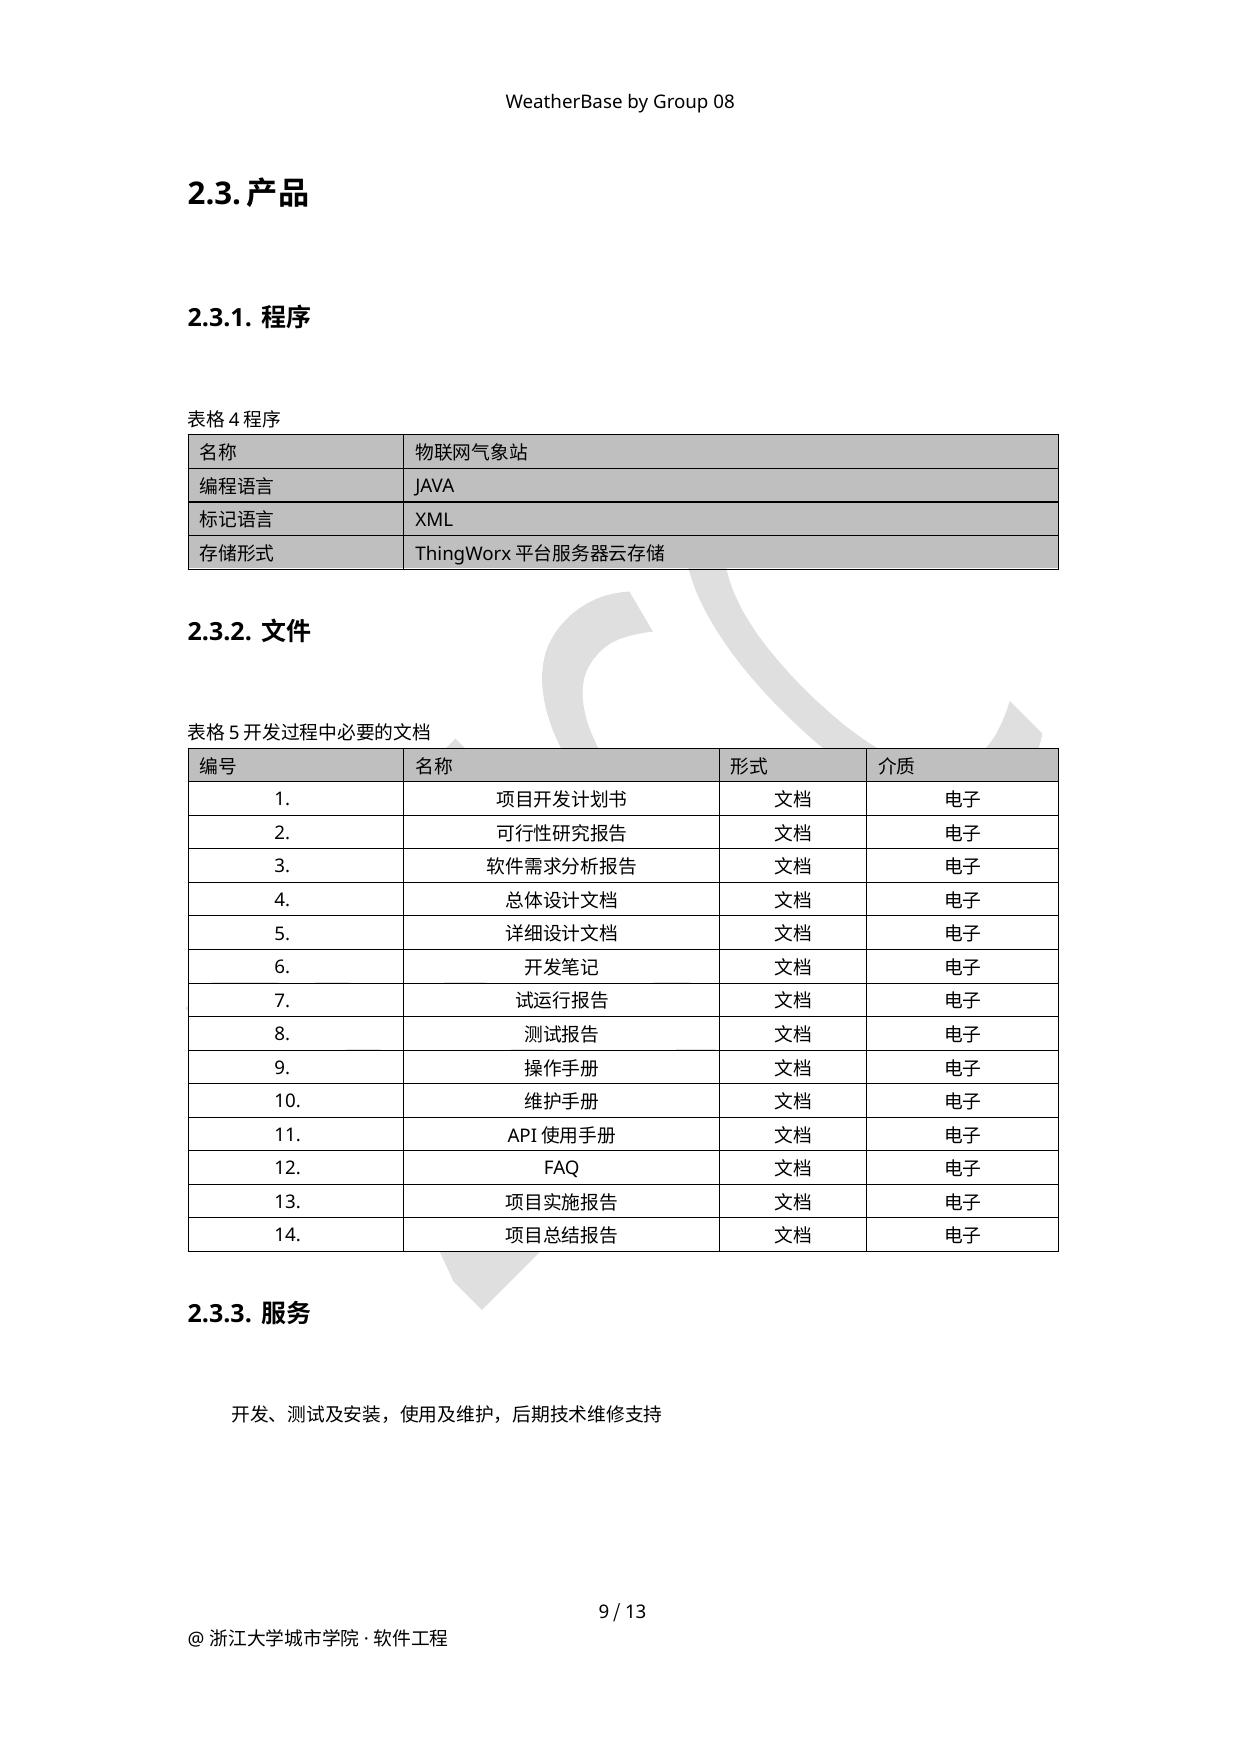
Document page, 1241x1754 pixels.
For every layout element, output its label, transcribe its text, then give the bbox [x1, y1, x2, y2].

table_cell 文档 [720, 950, 866, 982]
table_cell 电子 [867, 782, 1058, 815]
table_cell 电子 [867, 1051, 1058, 1083]
table_cell 电子 [867, 883, 1058, 915]
table_cell [189, 1218, 403, 1251]
table_header 物联网气象站 [404, 435, 1058, 468]
table_cell [189, 916, 403, 949]
text 表格5开发过程中必要的文档 [187, 715, 1053, 748]
table_cell [189, 1185, 403, 1217]
table_cell 文档 [720, 1151, 866, 1184]
table_cell 电子 [867, 950, 1058, 982]
table_cell API使用手册 [404, 1118, 719, 1150]
subtitle 产品 [187, 158, 1053, 223]
subtitle 文件 [187, 597, 1053, 662]
table_cell [189, 883, 403, 915]
table_cell [189, 782, 403, 815]
table_cell 开发笔记 [404, 950, 719, 982]
subtitle 程序 [187, 283, 1053, 348]
table_cell 文档 [720, 984, 866, 1016]
table_cell [189, 1151, 403, 1184]
table_cell [189, 1084, 403, 1117]
table_cell 电子 [867, 1084, 1058, 1117]
table_cell [189, 1118, 403, 1150]
table_cell [189, 816, 403, 848]
table_cell 文档 [720, 1017, 866, 1049]
table_cell 电子 [867, 916, 1058, 949]
table_cell [189, 1051, 403, 1083]
table_cell 软件需求分析报告 [404, 849, 719, 882]
table_cell 电子 [867, 849, 1058, 882]
table_cell [189, 984, 403, 1016]
table_cell 维护手册 [404, 1084, 719, 1117]
table_cell 文档 [720, 883, 866, 915]
table_cell [189, 1017, 403, 1049]
table_cell 文档 [720, 1051, 866, 1083]
table_header 形式 [720, 749, 866, 781]
table_cell 文档 [720, 816, 866, 848]
table_header 介质 [867, 749, 1058, 781]
table_cell 试运行报告 [404, 984, 719, 1016]
table_cell 电子 [867, 1151, 1058, 1184]
table_cell [189, 849, 403, 882]
table_cell [189, 950, 403, 982]
table_cell 电子 [867, 984, 1058, 1016]
table_cell 测试报告 [404, 1017, 719, 1049]
table_cell 总体设计文档 [404, 883, 719, 915]
table_header 编号 [189, 749, 403, 781]
table_cell 文档 [720, 1185, 866, 1217]
table_cell ThingWorx平台服务器云存储 [404, 536, 1058, 568]
table_cell 文档 [720, 849, 866, 882]
table_cell 文档 [720, 1218, 866, 1251]
table_cell 存储形式 [189, 536, 403, 568]
table_cell 可行性研究报告 [404, 816, 719, 848]
text 开发、测试及安装，使用及维护，后期技术维修支持 [231, 1397, 1053, 1430]
table_cell 操作手册 [404, 1051, 719, 1083]
table_cell 电子 [867, 1017, 1058, 1049]
table_cell 电子 [867, 816, 1058, 848]
table_cell 文档 [720, 782, 866, 815]
table_cell FAQ [404, 1151, 719, 1184]
table_cell 项目总结报告 [404, 1218, 719, 1251]
table_cell 标记语言 [189, 503, 403, 535]
text 表格4程序 [187, 402, 1053, 434]
table_header 名称 [189, 435, 403, 468]
table_cell 文档 [720, 1118, 866, 1150]
table_cell 电子 [867, 1118, 1058, 1150]
subtitle 服务 [187, 1279, 1053, 1344]
table_cell 电子 [867, 1185, 1058, 1217]
table_cell 编程语言 [189, 469, 403, 501]
table_cell 详细设计文档 [404, 916, 719, 949]
table_cell JAVA [404, 469, 1058, 501]
table_cell 电子 [867, 1218, 1058, 1251]
table_cell 文档 [720, 916, 866, 949]
table_cell 项目开发计划书 [404, 782, 719, 815]
table_cell XML [404, 503, 1058, 535]
table_header 名称 [404, 749, 719, 781]
table_cell 文档 [720, 1084, 866, 1117]
table_cell 项目实施报告 [404, 1185, 719, 1217]
